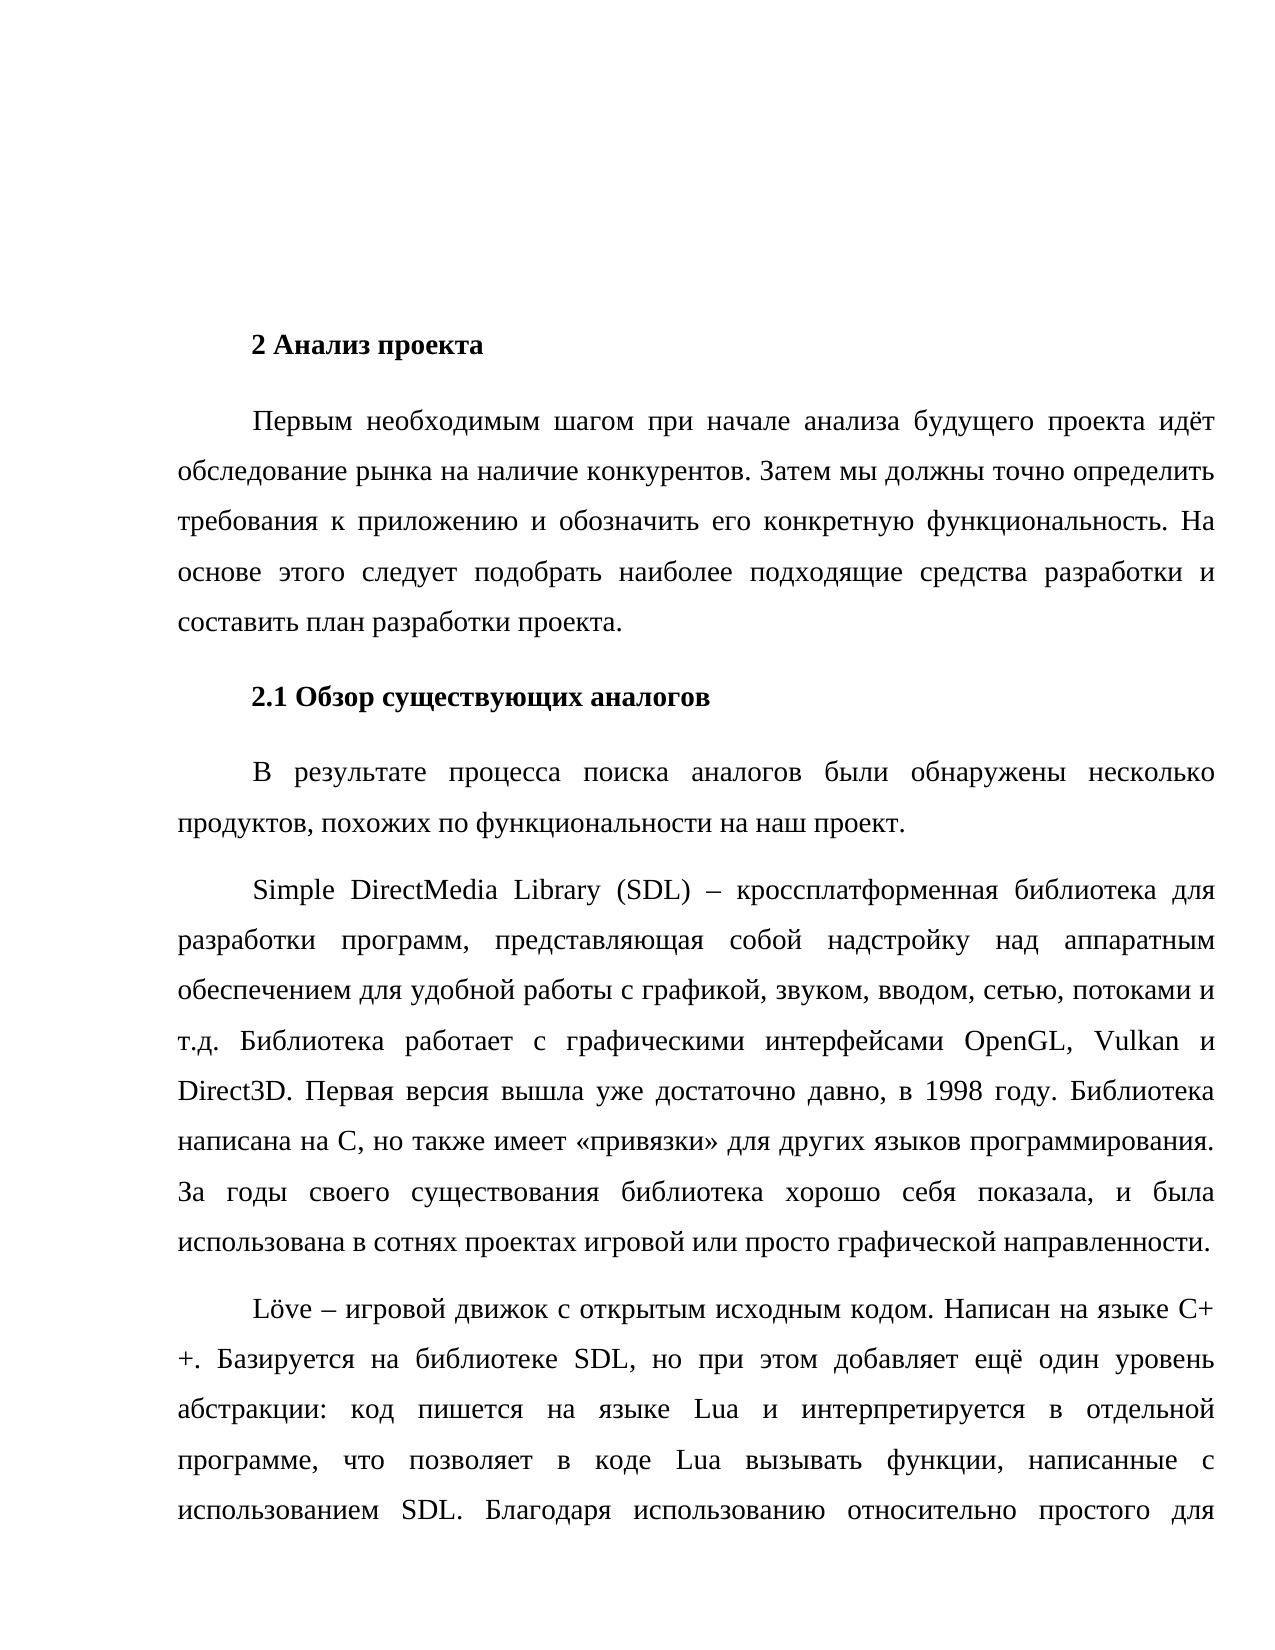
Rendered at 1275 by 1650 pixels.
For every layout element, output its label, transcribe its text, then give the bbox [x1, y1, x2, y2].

text Первым необходимым шагом при начале анализа будущего проекта идёт обследование рынка на наличие конкурентов. Затем мы должны точно определить требования к приложению и обозначить его конкретную функциональность. На основе этого следует подобрать наиболее подходящие средства разработки и составить план разработки проекта. [177, 403, 1216, 637]
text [177, 1291, 1216, 1526]
text В результате процесса поиска аналогов были обнаружены несколько продуктов, похожих по функциональности на наш проект. [177, 754, 1216, 838]
subtitle Обзор существующих аналогов [177, 679, 1216, 713]
subtitle Анализ проекта [177, 327, 1216, 361]
text Simple DirectMedia Library (SDL) – кроссплатформенная библиотека для разработки программ, представляющая собой надстройку над аппаратным обеспечением для удобной работы с графикой, звуком, вводом, сетью, потоками и т.д. Библиотека работает с графическими интерфейсами OpenGL, Vulkan и Direct3D. Первая версия вышла уже достаточно давно, в 1998 году. Библиотека написана на C, но также имеет «привязки» для других языков программирования. За годы своего существования библиотека хорошо себя показала, и была использована в сотнях проектах игровой или просто графической направленности. [177, 872, 1216, 1258]
